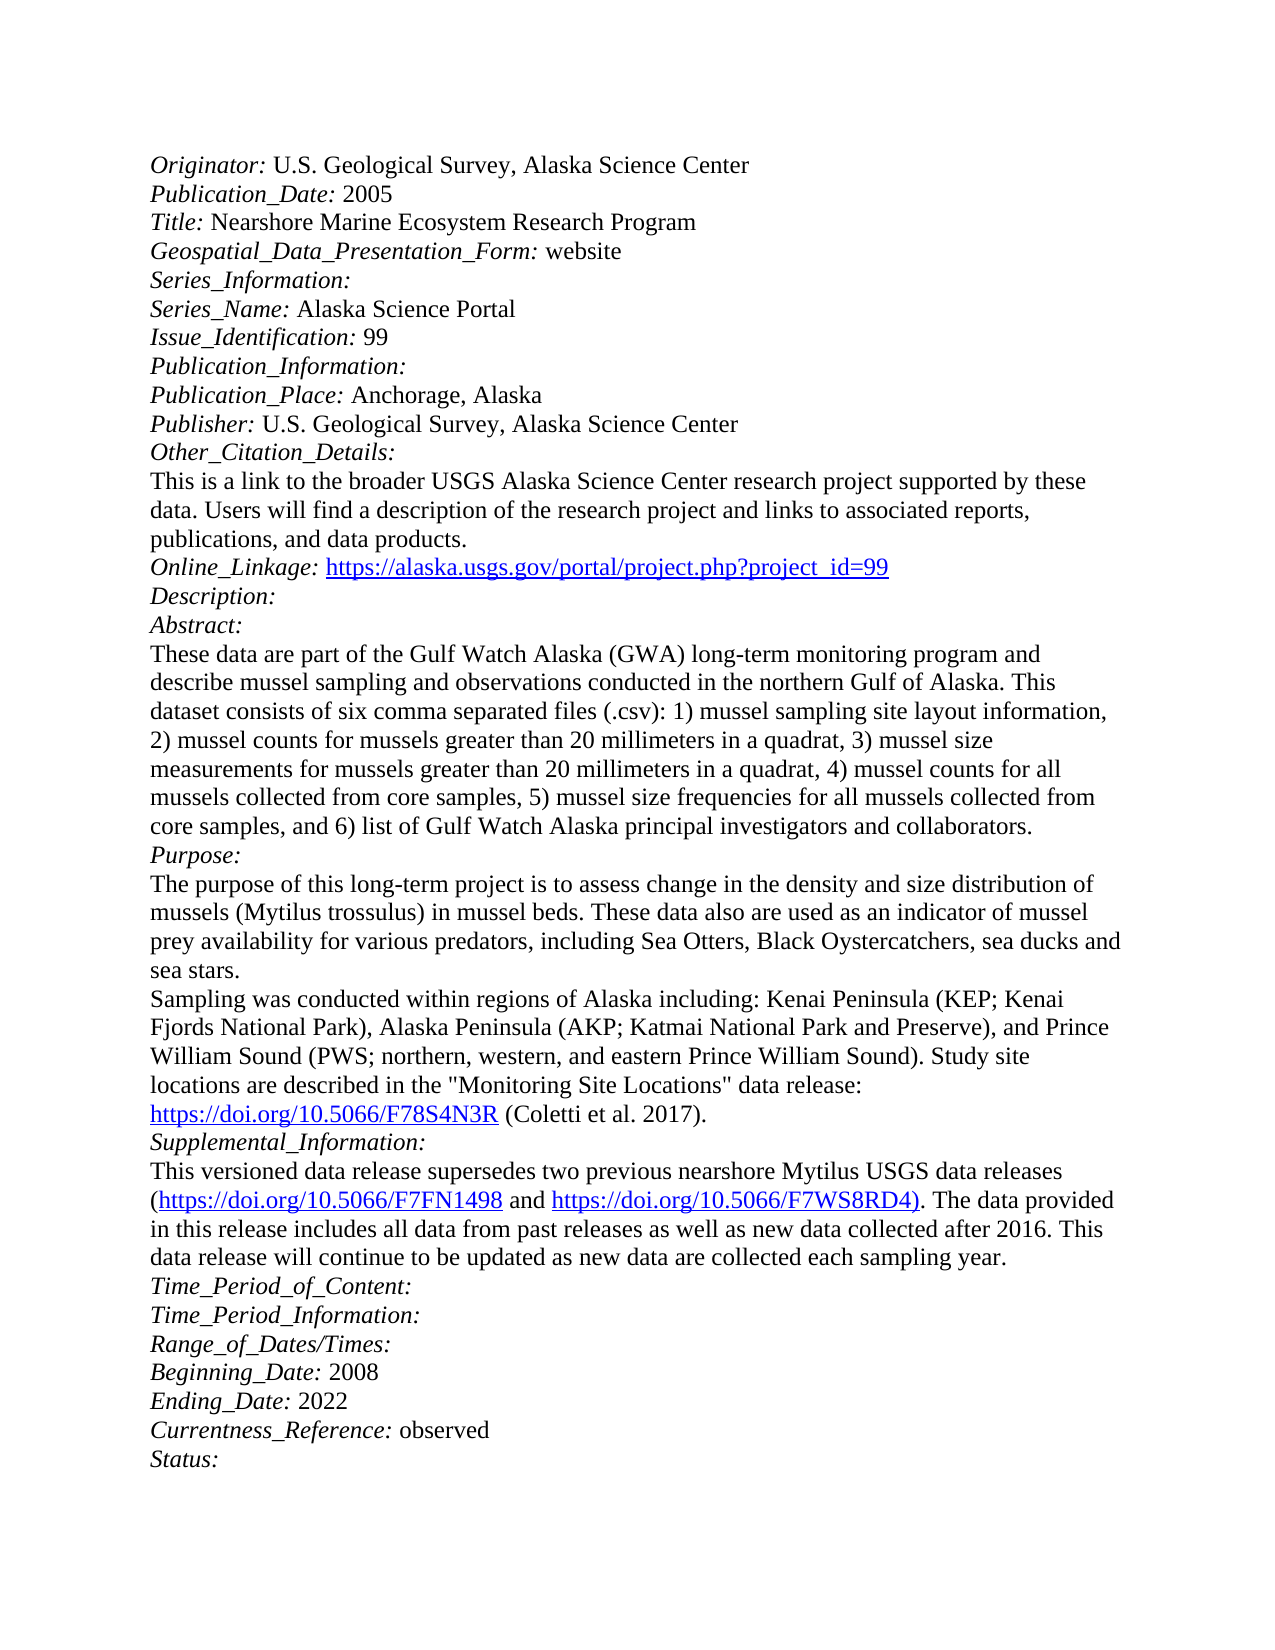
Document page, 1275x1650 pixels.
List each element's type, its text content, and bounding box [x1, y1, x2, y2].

text Time_Period_Information: [150, 1300, 1125, 1329]
text Sampling was conducted within regions of Alaska including: Kenai Peninsula (KEP; Kenai Fjords National Park), Alaska Peninsula (AKP; Katmai National Park and Preserve), and Prince William Sound (PWS; northern, western, and eastern Prince William Sound). Study site locations are described in the "Monitoring Site Locations" data release: https://doi.org/10.5066/F78S4N3R (Coletti et al. 2017). [150, 984, 1125, 1127]
text Description: [150, 581, 1125, 610]
text Publication_Place: Anchorage, Alaska Publisher: U.S. Geological Survey, Alaska Science Center [150, 380, 1125, 437]
text Other_Citation_Details: [150, 437, 1125, 466]
text Purpose: [150, 840, 1125, 869]
text Currentness_Reference: observed [150, 1415, 1125, 1444]
text Time_Period_of_Content: [150, 1271, 1125, 1300]
text Originator: U.S. Geological Survey, Alaska Science Center Publication_Date: 2005 Title: Nearshore Marine Ecosystem Research Program Geospatial_Data_Presentation_Form: website Series_Information: [150, 150, 1125, 294]
text Range_of_Dates/Times: [150, 1329, 1125, 1357]
text Online_Linkage: https://alaska.usgs.gov/portal/project.php?project_id=99 [150, 552, 1125, 581]
text These data are part of the Gulf Watch Alaska (GWA) long-term monitoring program and describe mussel sampling and observations conducted in the northern Gulf of Alaska. This dataset consists of six comma separated files (.csv): 1) mussel sampling site layout information, 2) mussel counts for mussels greater than 20 millimeters in a quadrat, 3) mussel size measurements for mussels greater than 20 millimeters in a quadrat, 4) mussel counts for all mussels collected from core samples, 5) mussel size frequencies for all mussels collected from core samples, and 6) list of Gulf Watch Alaska principal investigators and collaborators. [150, 639, 1125, 840]
text The purpose of this long-term project is to assess change in the density and size distribution of mussels (Mytilus trossulus) in mussel beds. These data also are used as an indicator of mussel prey availability for various predators, including Sea Otters, Black Oystercatchers, sea ducks and sea stars. [150, 869, 1125, 984]
text This is a link to the broader USGS Alaska Science Center research project supported by these data. Users will find a description of the research project and links to associated reports, publications, and data products. [150, 466, 1125, 552]
text Series_Name: Alaska Science Portal Issue_Identification: 99 [150, 294, 1125, 351]
text Abstract: [150, 610, 1125, 639]
text Beginning_Date: 2008 Ending_Date: 2022 [150, 1357, 1125, 1415]
text This versioned data release supersedes two previous nearshore Mytilus USGS data releases (https://doi.org/10.5066/F7FN1498 and https://doi.org/10.5066/F7WS8RD4). The data provided in this release includes all data from past releases as well as new data collected after 2016. This data release will continue to be updated as new data are collected each sampling year. [150, 1156, 1125, 1271]
text Supplemental_Information: [150, 1127, 1125, 1156]
text Status: [150, 1444, 1125, 1472]
text Publication_Information: [150, 351, 1125, 380]
